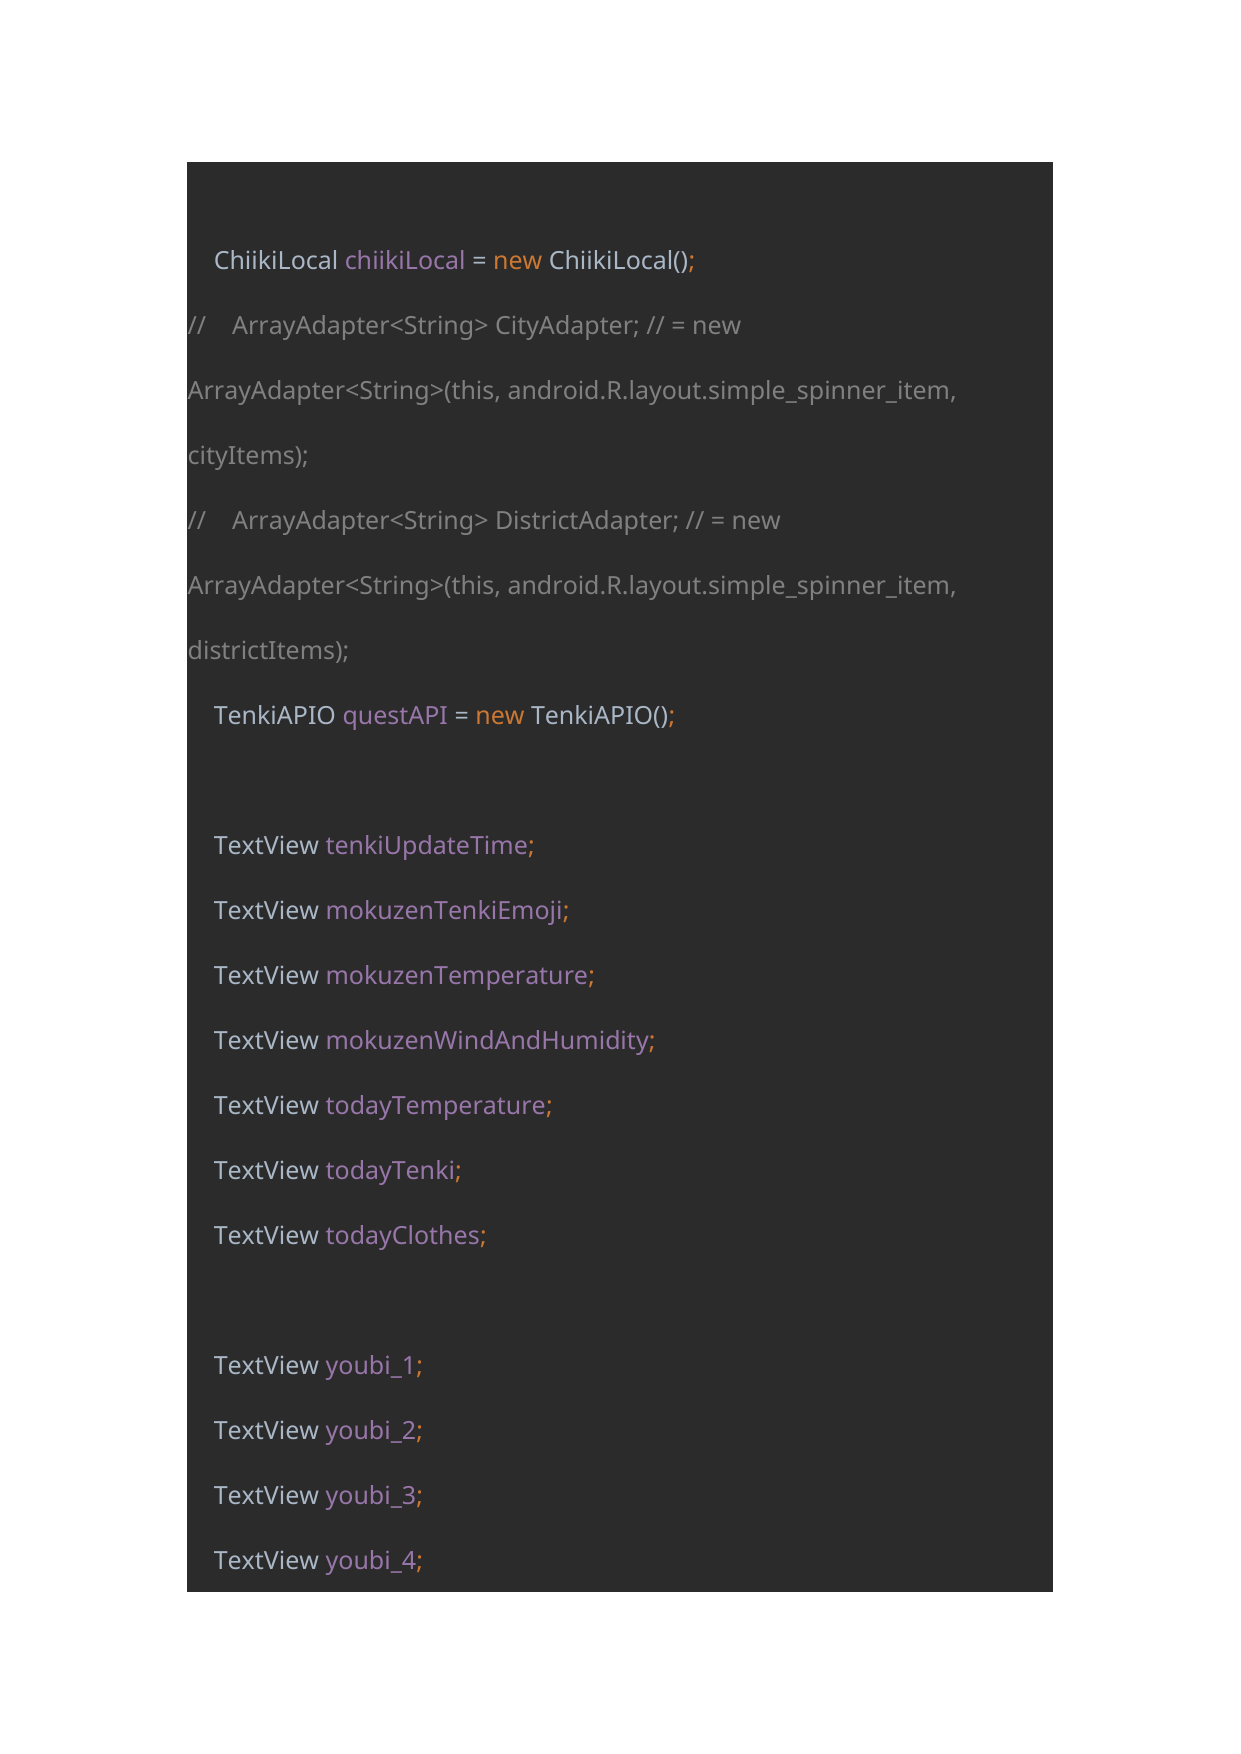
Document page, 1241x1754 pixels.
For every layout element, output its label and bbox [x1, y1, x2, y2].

text [187, 162, 1053, 1592]
